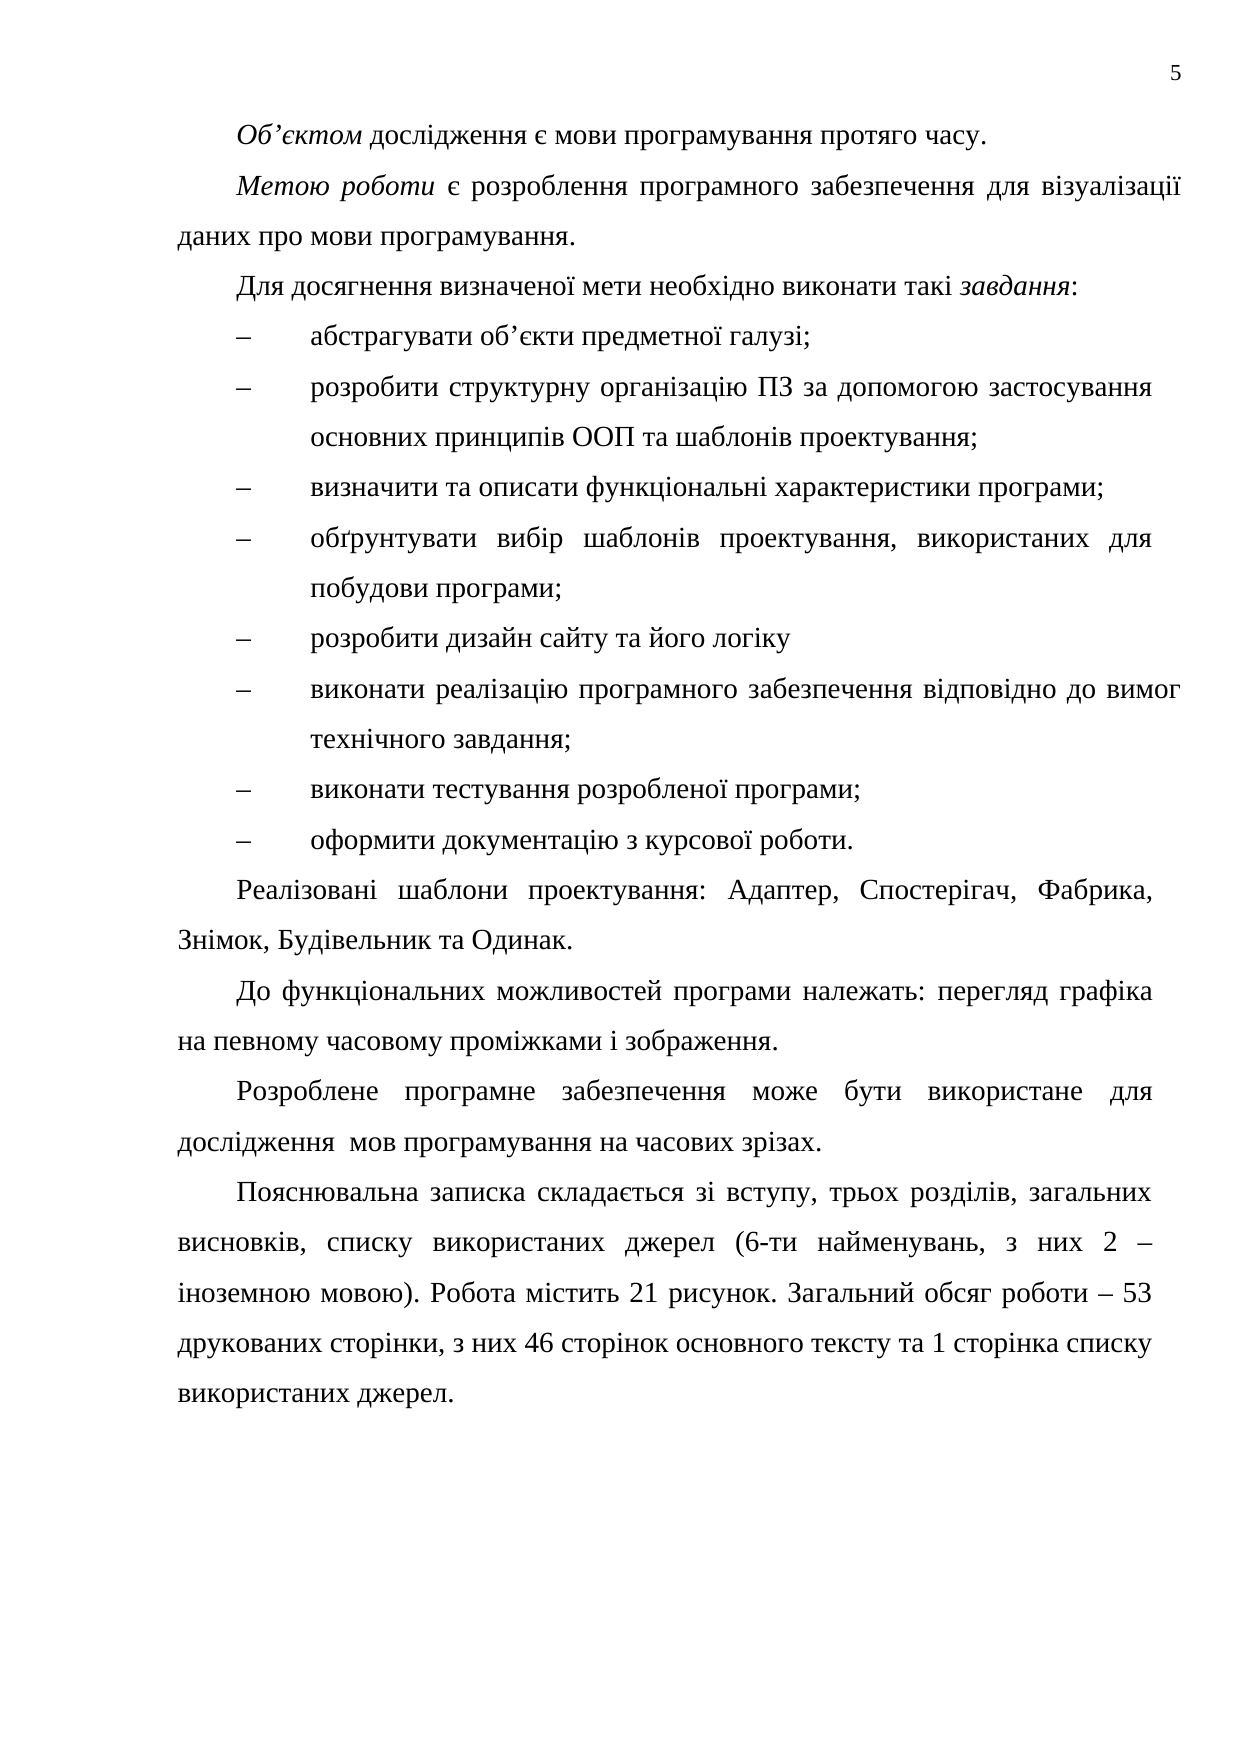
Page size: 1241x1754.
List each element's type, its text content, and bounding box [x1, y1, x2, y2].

list розробити структурну організацію ПЗ за допомогою застосування основних принципів ООП та шаблонів проектування; [236, 369, 1152, 453]
list виконати тестування розробленої програми; [236, 772, 1181, 805]
list виконати реалізацію програмного забезпечення відповідно до вимог технічного завдання; [236, 671, 1181, 755]
list обґрунтувати вибір шаблонів проектування, використаних для побудови програми; [236, 520, 1153, 604]
text Для досягнення визначеної мети необхідно виконати такі завдання: [177, 268, 1181, 302]
list визначити та описати функціональні характеристики програми; [236, 469, 1181, 503]
text Розроблене програмне забезпечення може бути використане для дослідження мов програмування на часових зрізах. [177, 1073, 1152, 1157]
text До функціональних можливостей програми належать: перегляд графіка на певному часовому проміжками і зображення. [177, 973, 1153, 1057]
text Об’єктом дослідження є мови програмування протяго часу. [177, 117, 1174, 151]
text Реалізовані шаблони проектування: Адаптер, Спостерігач, Фабрика, Знімок, Будівельник та Одинак. [177, 872, 1153, 956]
list абстрагувати об’єкти предметної галузі; [236, 318, 1181, 352]
text Метою роботи є розроблення програмного забезпечення для візуалізації даних про мови програмування. [177, 168, 1181, 251]
text Пояснювальна записка складається зі вступу, трьох розділів, загальних висновків, списку використаних джерел (6-ти найменувань, з них 2 – іноземною мовою). Робота містить 21 рисунок. Загальний обсяг роботи – 53 друкованих сторінки, з них 46 сторінок основного тексту та 1 сторінка списку використаних джерел. [177, 1174, 1153, 1409]
list розробити дизайн сайту та його логіку [236, 621, 1181, 654]
list оформити документацію з курсової роботи. [236, 822, 1181, 855]
